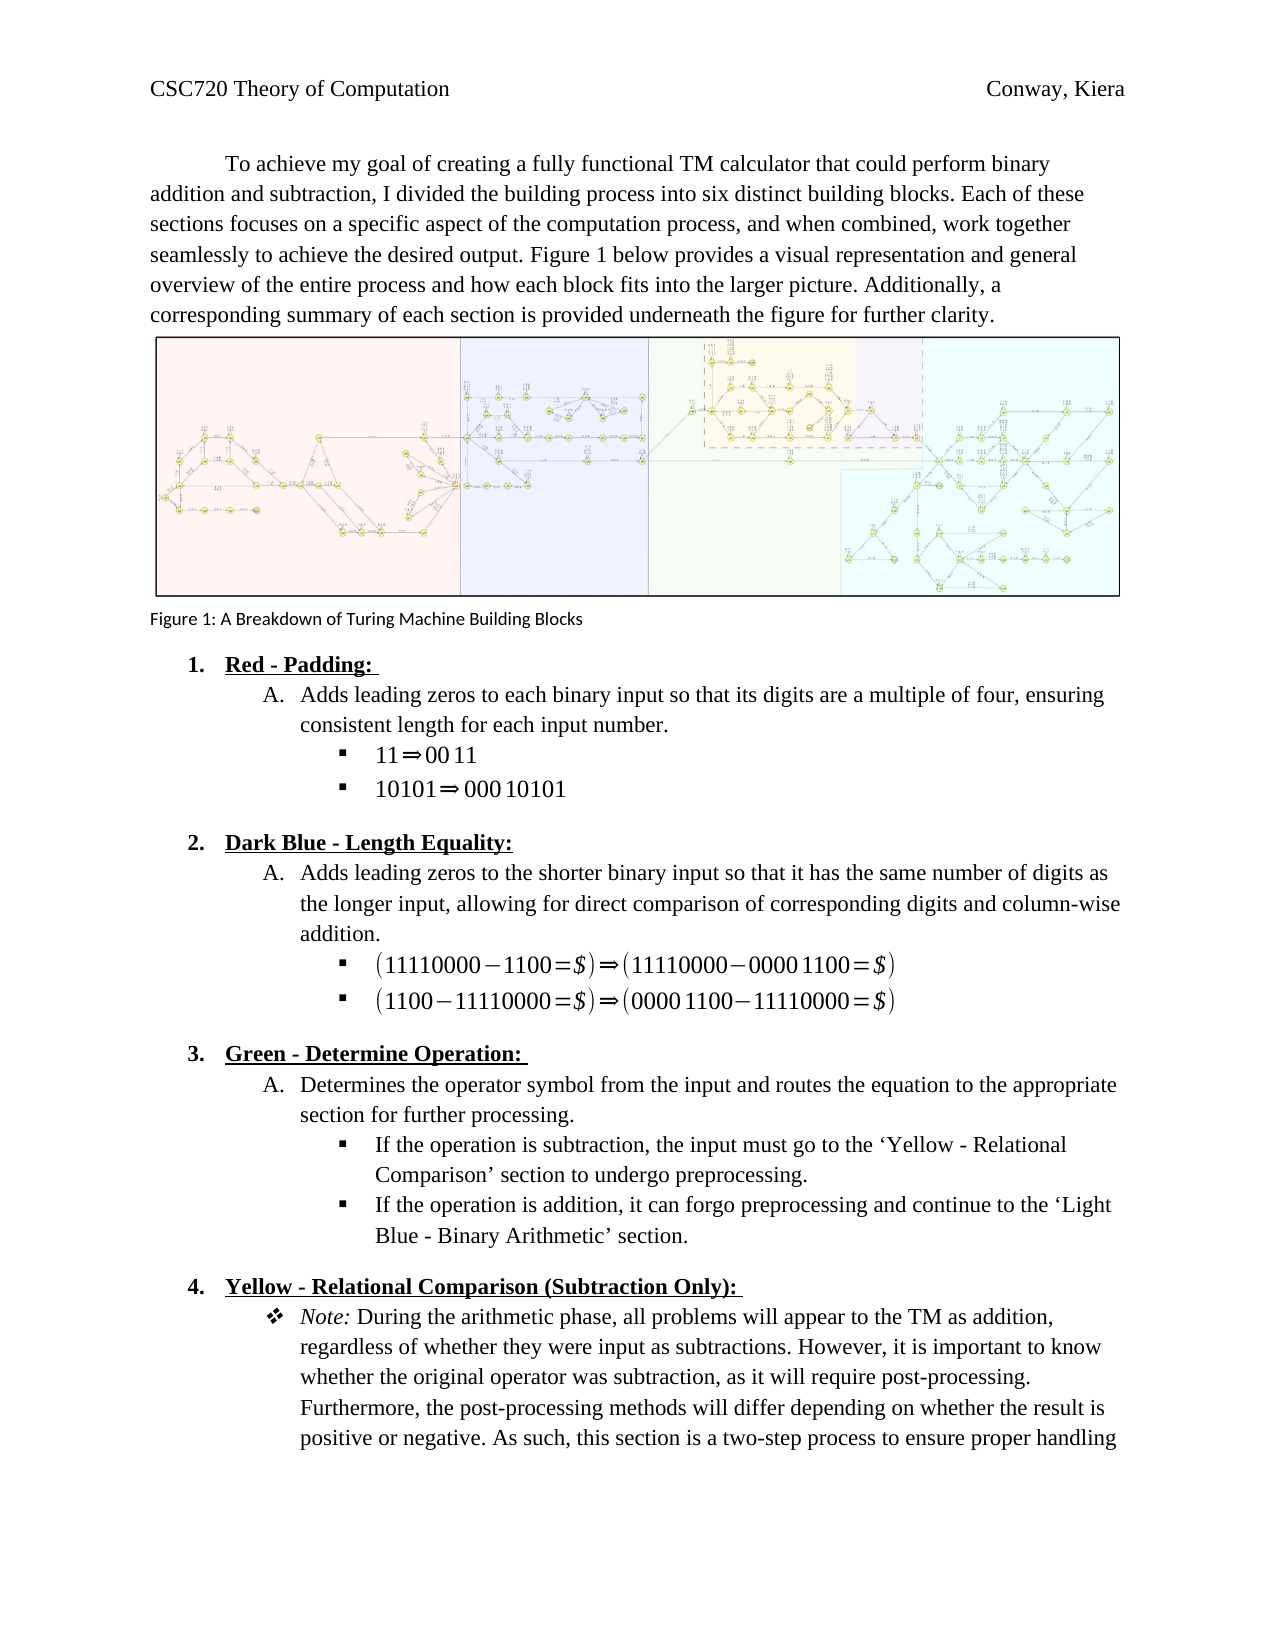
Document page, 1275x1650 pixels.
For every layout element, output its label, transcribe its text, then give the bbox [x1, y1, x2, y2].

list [262, 1303, 1125, 1450]
list If the operation is addition, it can forgo preprocessing and continue to the ‘Light Blue - Binary Arithmetic’ section. [337, 1191, 1125, 1248]
text Figure 1: A Breakdown of Turing Machine Building Blocks [150, 607, 1125, 630]
list Determines the operator symbol from the input and routes the equation to the appropriate section for further processing. [262, 1071, 1125, 1127]
list Adds leading zeros to each binary input so that its digits are a multiple of four, ensuring consistent length for each input number. [262, 681, 1125, 737]
list Green - Determine Operation: [187, 1040, 1125, 1067]
list Yellow - Relational Comparison (Subtraction Only): [187, 1273, 1125, 1299]
list Red - Padding: [187, 651, 1125, 677]
picture [150, 331, 1125, 603]
list Dark Blue - Length Equality: [187, 829, 1125, 856]
text To achieve my goal of creating a fully functional TM calculator that could perform binary addition and subtraction, I divided the building process into six distinct building blocks. Each of these sections focuses on a specific aspect of the computation process, and when combined, work together seamlessly to achieve the desired output. Figure 1 below provides a visual representation and general overview of the entire process and how each block fits into the larger picture. Additionally, a corresponding summary of each section is provided underneath the figure for further clarity. [150, 150, 1125, 327]
list Adds leading zeros to the shorter binary input so that it has the same number of digits as the longer input, allowing for direct comparison of corresponding digits and column-wise addition. [262, 859, 1125, 946]
list If the operation is subtraction, the input must go to the ‘Yellow - Relational Comparison’ section to undergo preprocessing. [337, 1131, 1125, 1188]
